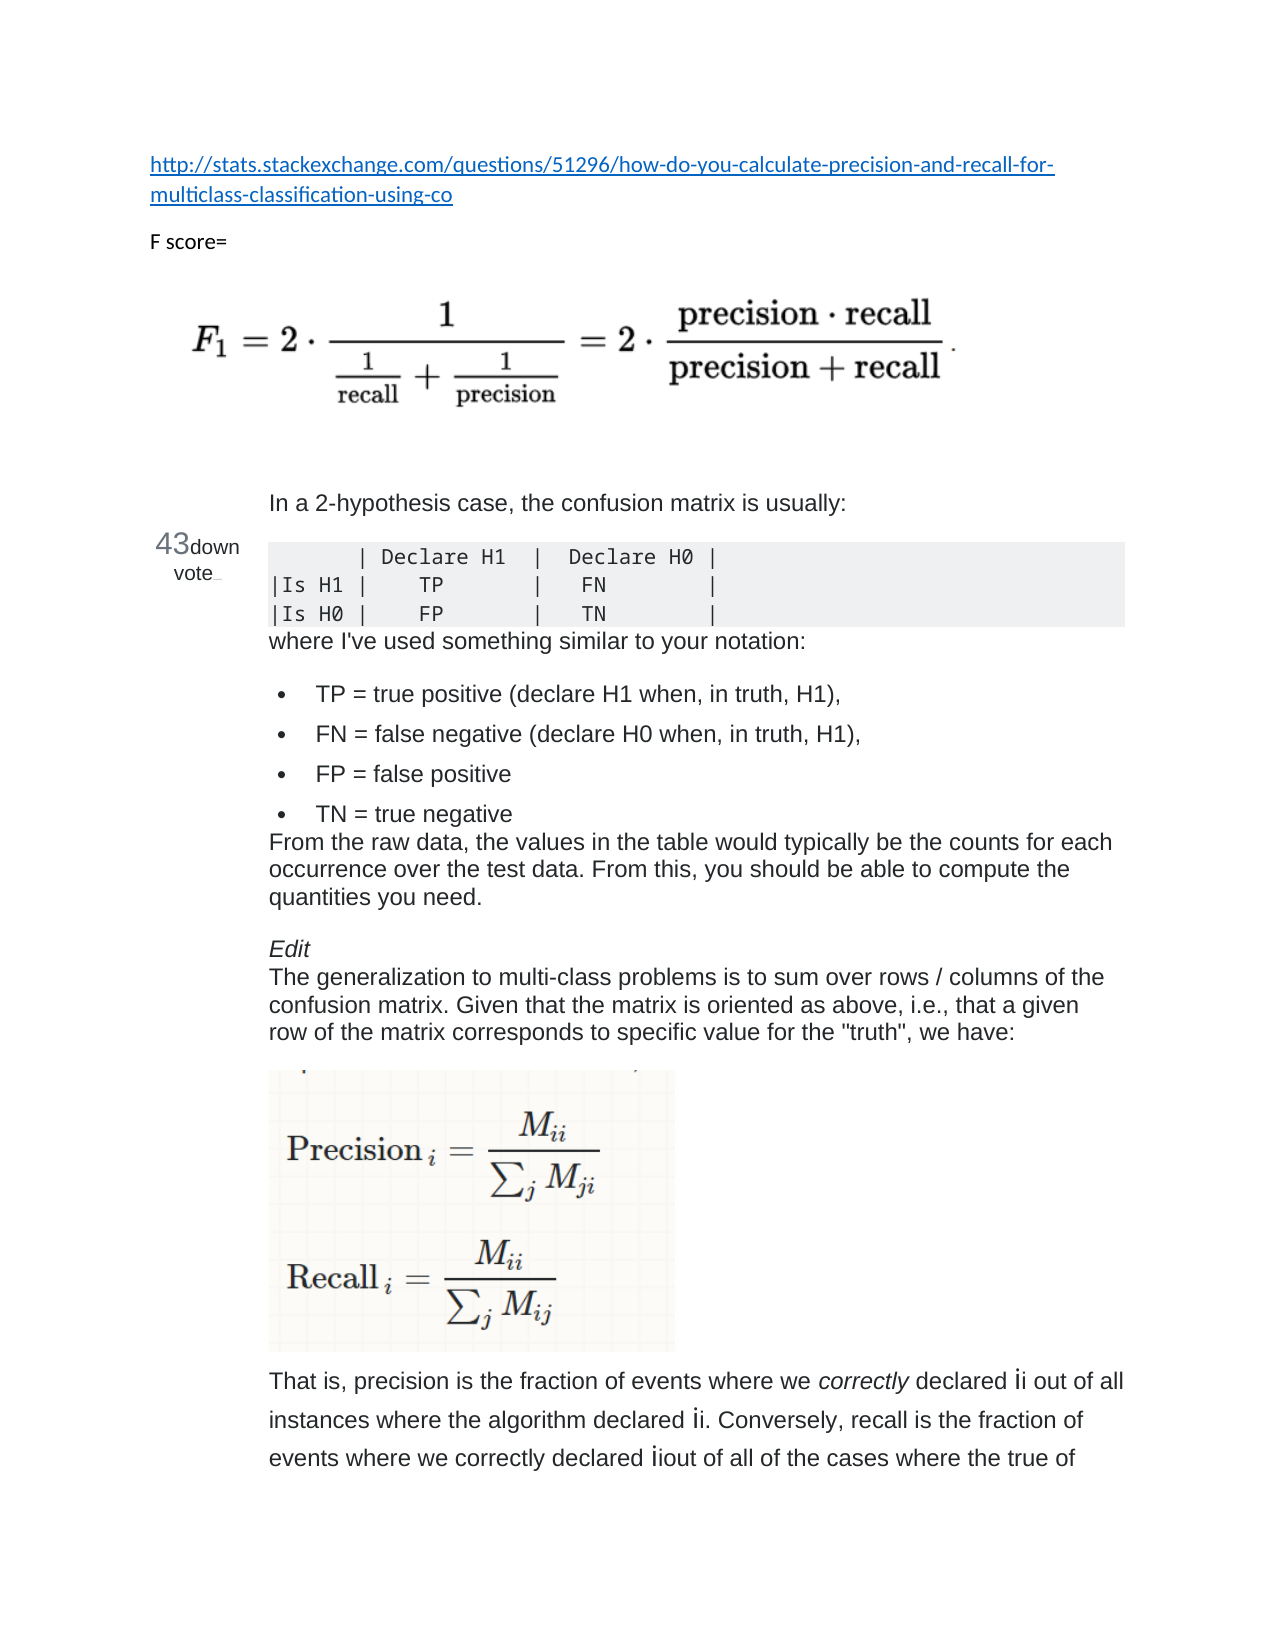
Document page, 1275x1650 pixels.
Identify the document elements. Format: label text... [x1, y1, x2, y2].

text F score= [150, 227, 1125, 255]
picture [268, 1070, 675, 1352]
text http://stats.stackexchange.com/questions/51296/how-do-you-calculate-precision-and-recall-for-multiclass-classification-using-co [150, 150, 1125, 208]
picture [150, 273, 1032, 424]
table_header 43down voteaccepted [150, 489, 268, 1474]
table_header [269, 627, 1125, 1474]
